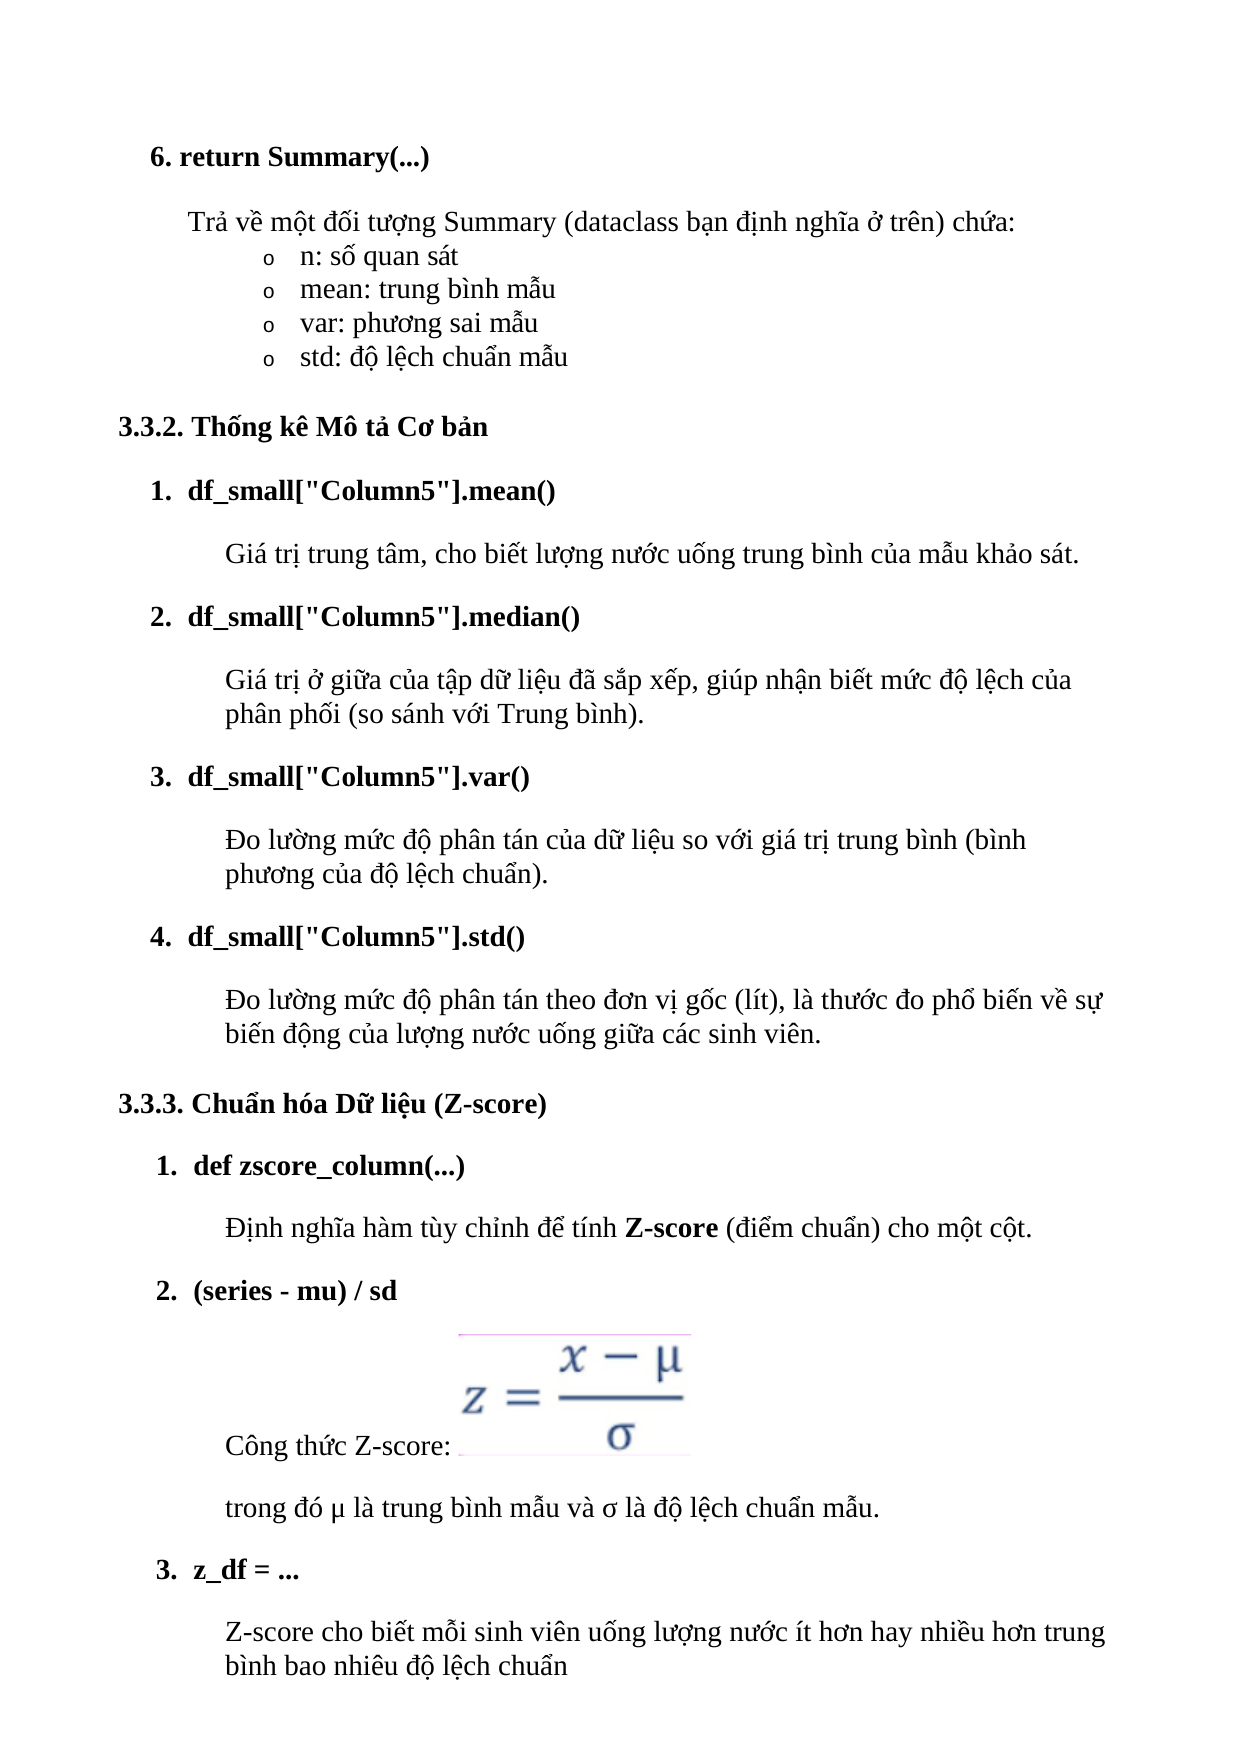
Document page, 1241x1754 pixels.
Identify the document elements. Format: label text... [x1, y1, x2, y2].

list Z-score cho biết mỗi sinh viên uống lượng nước ít hơn hay nhiều hơn trung bình bao nhiêu độ lệch chuẩn [225, 1614, 1122, 1681]
subtitle Đo lường mức độ phân tán của dữ liệu so với giá trị trung bình (bình phương của độ lệch chuẩn). [225, 822, 1122, 889]
subtitle Đo lường mức độ phân tán theo đơn vị gốc (lít), là thước đo phổ biến về sự biến động của lượng nước uống giữa các sinh viên. [225, 982, 1122, 1049]
picture [458, 1334, 692, 1456]
list mean: trung bình mẫu [262, 272, 1122, 305]
subtitle df_small["Column5"].mean() [150, 473, 1122, 506]
subtitle df_small["Column5"].std() [150, 919, 1122, 953]
list n: số quan sát [262, 238, 1122, 272]
text trong đó μ là trung bình mẫu và σ là độ lệch chuẩn mẫu. [225, 1490, 1122, 1523]
list std: độ lệch chuẩn mẫu [262, 339, 1122, 372]
subtitle Giá trị trung tâm, cho biết lượng nước uống trung bình của mẫu khảo sát. [225, 536, 1122, 569]
list def zscore_column(...) [156, 1148, 1122, 1182]
list Trả về một đối tượng Summary (dataclass bạn định nghĩa ở trên) chứa: [187, 204, 1122, 238]
list z_df = ... [156, 1552, 1122, 1586]
subtitle return Summary(...) [150, 139, 1122, 173]
list var: phương sai mẫu [262, 305, 1122, 339]
list (series - mu) / sd [156, 1273, 1122, 1306]
subtitle df_small["Column5"].var() [150, 759, 1122, 793]
subtitle 3.3.3. Chuẩn hóa Dữ liệu (Z-score) [118, 1086, 1122, 1120]
subtitle 3.3.2. Thống kê Mô tả Cơ bản [118, 409, 1122, 443]
list Định nghĩa hàm tùy chỉnh để tính Z-score (điểm chuẩn) cho một cột. [225, 1211, 1122, 1244]
subtitle df_small["Column5"].median() [150, 599, 1122, 633]
subtitle Giá trị ở giữa của tập dữ liệu đã sắp xếp, giúp nhận biết mức độ lệch của phân phối (so sánh với Trung bình). [225, 662, 1122, 729]
